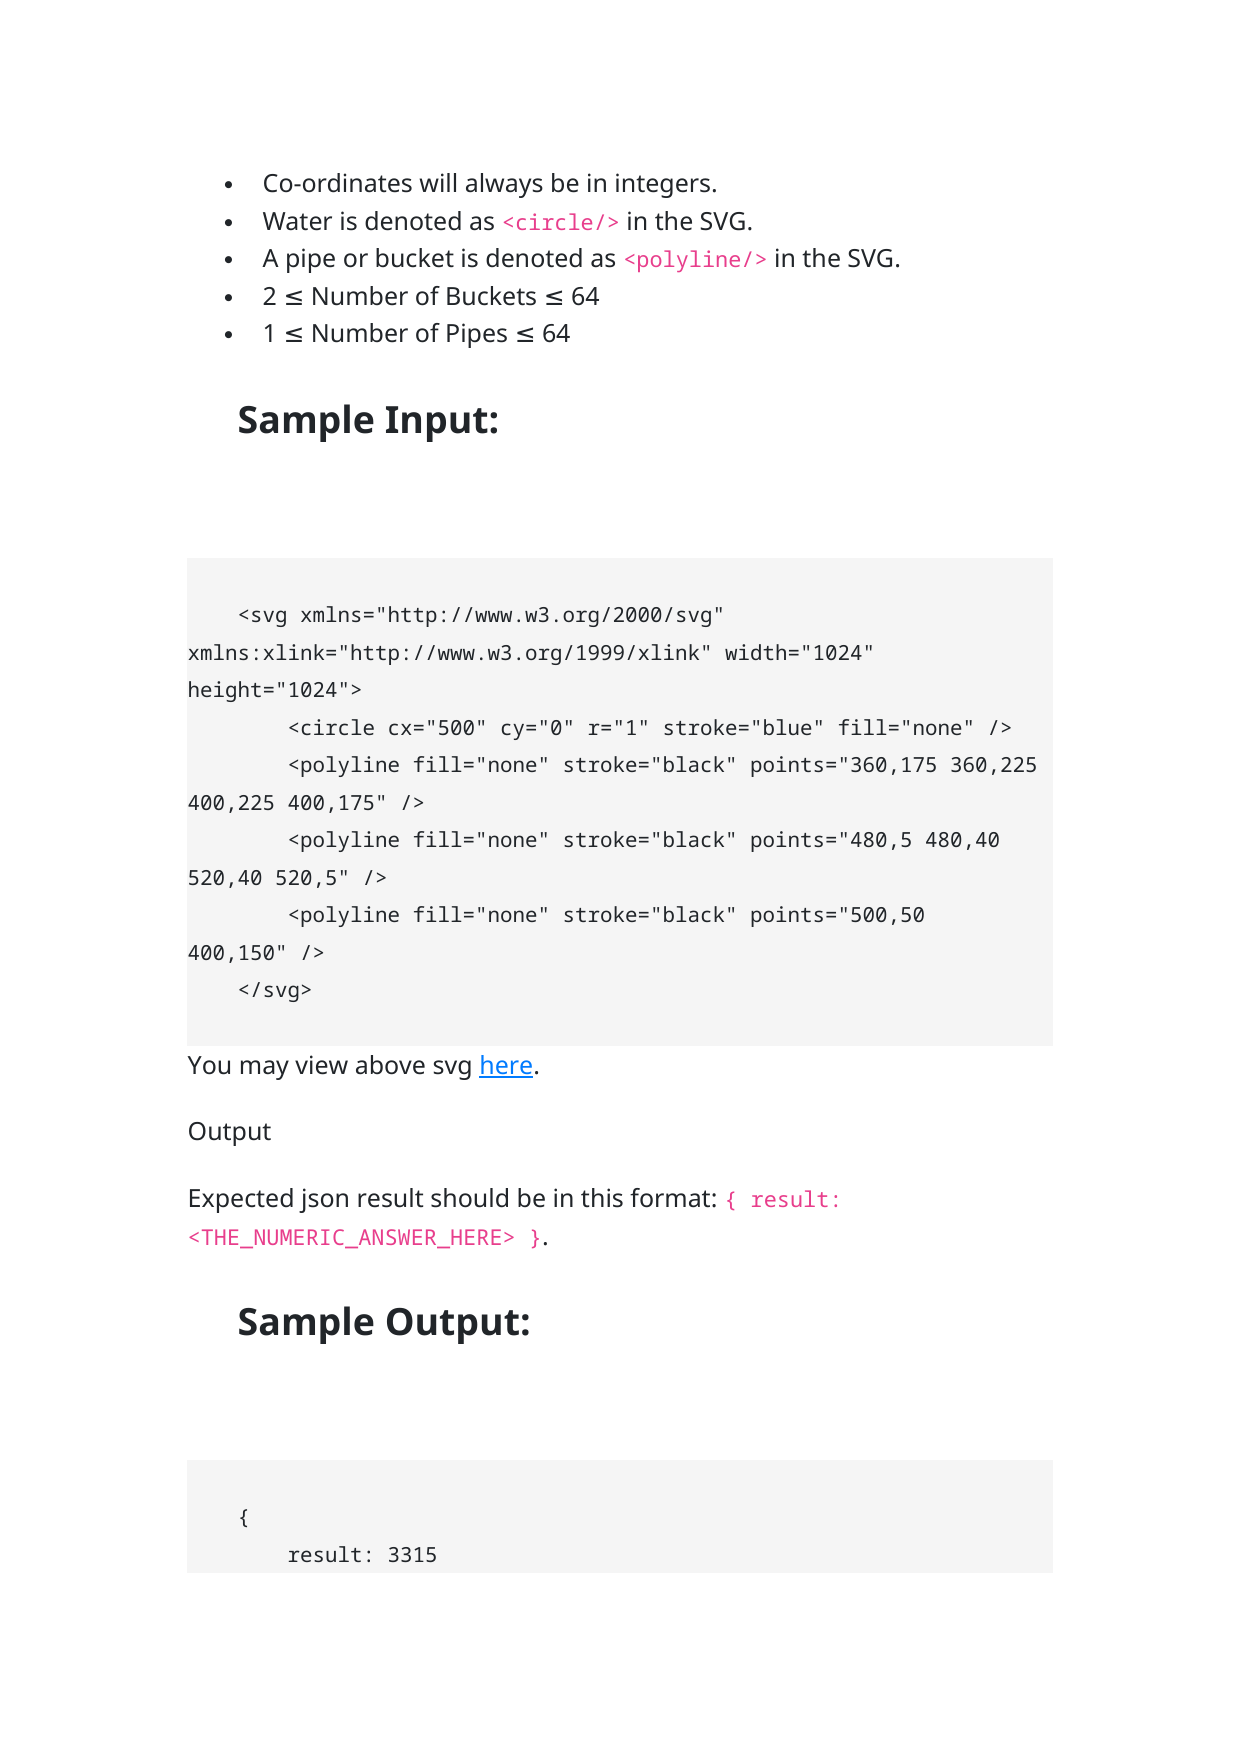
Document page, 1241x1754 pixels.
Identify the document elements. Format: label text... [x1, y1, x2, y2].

text <polyline fill="none" stroke="black" points="500,50 400,150" /> [187, 896, 1053, 971]
list Water is denoted as <circle/> in the SVG. [225, 202, 1053, 239]
subtitle Output [187, 1112, 1053, 1150]
text Expected json result should be in this format: { result: <THE_NUMERIC_ANSWER_HERE> }. [187, 1179, 1053, 1254]
list 2 ≤ Number of Buckets ≤ 64 [225, 277, 1053, 314]
text </svg> [187, 971, 1053, 1008]
text <polyline fill="none" stroke="black" points="360,175 360,225 400,225 400,175" /> [187, 746, 1053, 821]
text { [187, 1498, 1053, 1535]
subtitle Sample Input: [237, 381, 1053, 456]
list Co-ordinates will always be in integers. [225, 164, 1053, 202]
text <svg xmlns="http://www.w3.org/2000/svg" xmlns:xlink="http://www.w3.org/1999/xlink" width="1024" height="1024"> [187, 596, 1053, 708]
text <circle cx="500" cy="0" r="1" stroke="blue" fill="none" /> [187, 708, 1053, 746]
list A pipe or bucket is denoted as <polyline/> in the SVG. [225, 239, 1053, 277]
text result: 3315 [187, 1535, 1053, 1573]
list 1 ≤ Number of Pipes ≤ 64 [225, 314, 1053, 352]
subtitle Sample Output: [237, 1283, 1053, 1358]
text <polyline fill="none" stroke="black" points="480,5 480,40 520,40 520,5" /> [187, 821, 1053, 896]
text You may view above svg here. [187, 1046, 1053, 1083]
